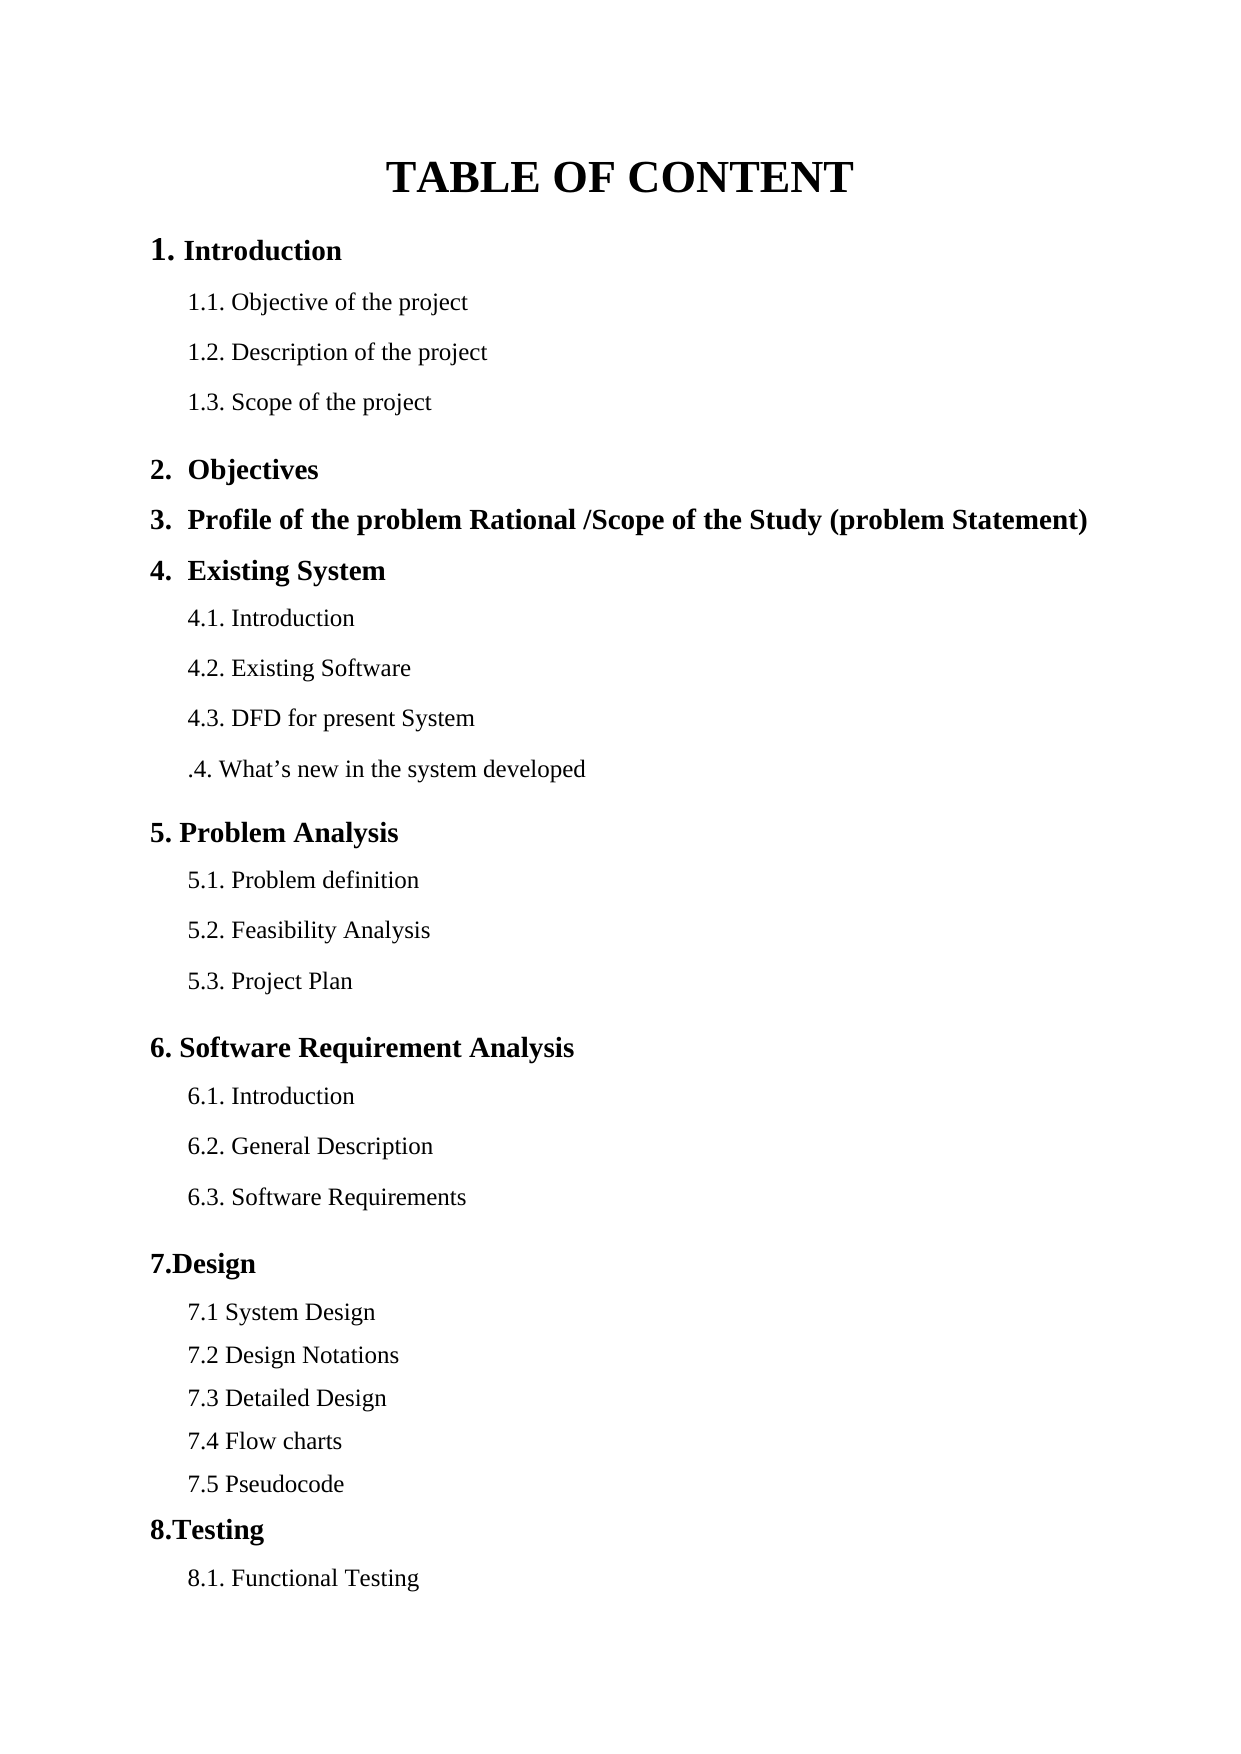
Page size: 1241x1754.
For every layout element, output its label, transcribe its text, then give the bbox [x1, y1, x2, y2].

text 8.Testing [150, 1512, 1090, 1546]
text 5.1. Problem definition [187, 865, 1090, 894]
text 4.1. Introduction [187, 603, 1090, 632]
text 5.2. Feasibility Analysis [187, 916, 1090, 944]
text 7.2 Design Notations [187, 1340, 1090, 1368]
text 4.3. DFD for present System [187, 703, 1090, 732]
text 5. Problem Analysis [150, 815, 1090, 848]
text 6.3. Software Requirements [187, 1182, 1090, 1210]
text 4.2. Existing Software [187, 653, 1090, 682]
text 6. Software Requirement Analysis [150, 1031, 1090, 1064]
text 6.2. General Description [187, 1131, 1090, 1160]
text 1.2. Description of the project [187, 337, 1090, 366]
text 5.3. Project Plan [187, 966, 1090, 994]
list Profile of the problem Rational /Scope of the Study (problem Statement) [150, 502, 1090, 536]
list Pseudocode [187, 1469, 1090, 1498]
text 6.1. Introduction [187, 1081, 1090, 1110]
text 7.Design [150, 1246, 1090, 1280]
text 1.1. Objective of the project [187, 287, 1090, 315]
text 7.1 System Design [187, 1297, 1090, 1325]
list Existing System [150, 553, 1090, 586]
text 7.3 Detailed Design [187, 1383, 1090, 1412]
text 8.1. Functional Testing [187, 1563, 1090, 1591]
text .4. What’s new in the system developed [187, 754, 1090, 783]
text TABLE OF CONTENT [150, 150, 1089, 203]
text 1.3. Scope of the project [187, 387, 1090, 416]
list Objectives [150, 452, 1090, 486]
text 1. Introduction [150, 229, 1090, 267]
text 7.4 Flow charts [187, 1426, 1090, 1455]
